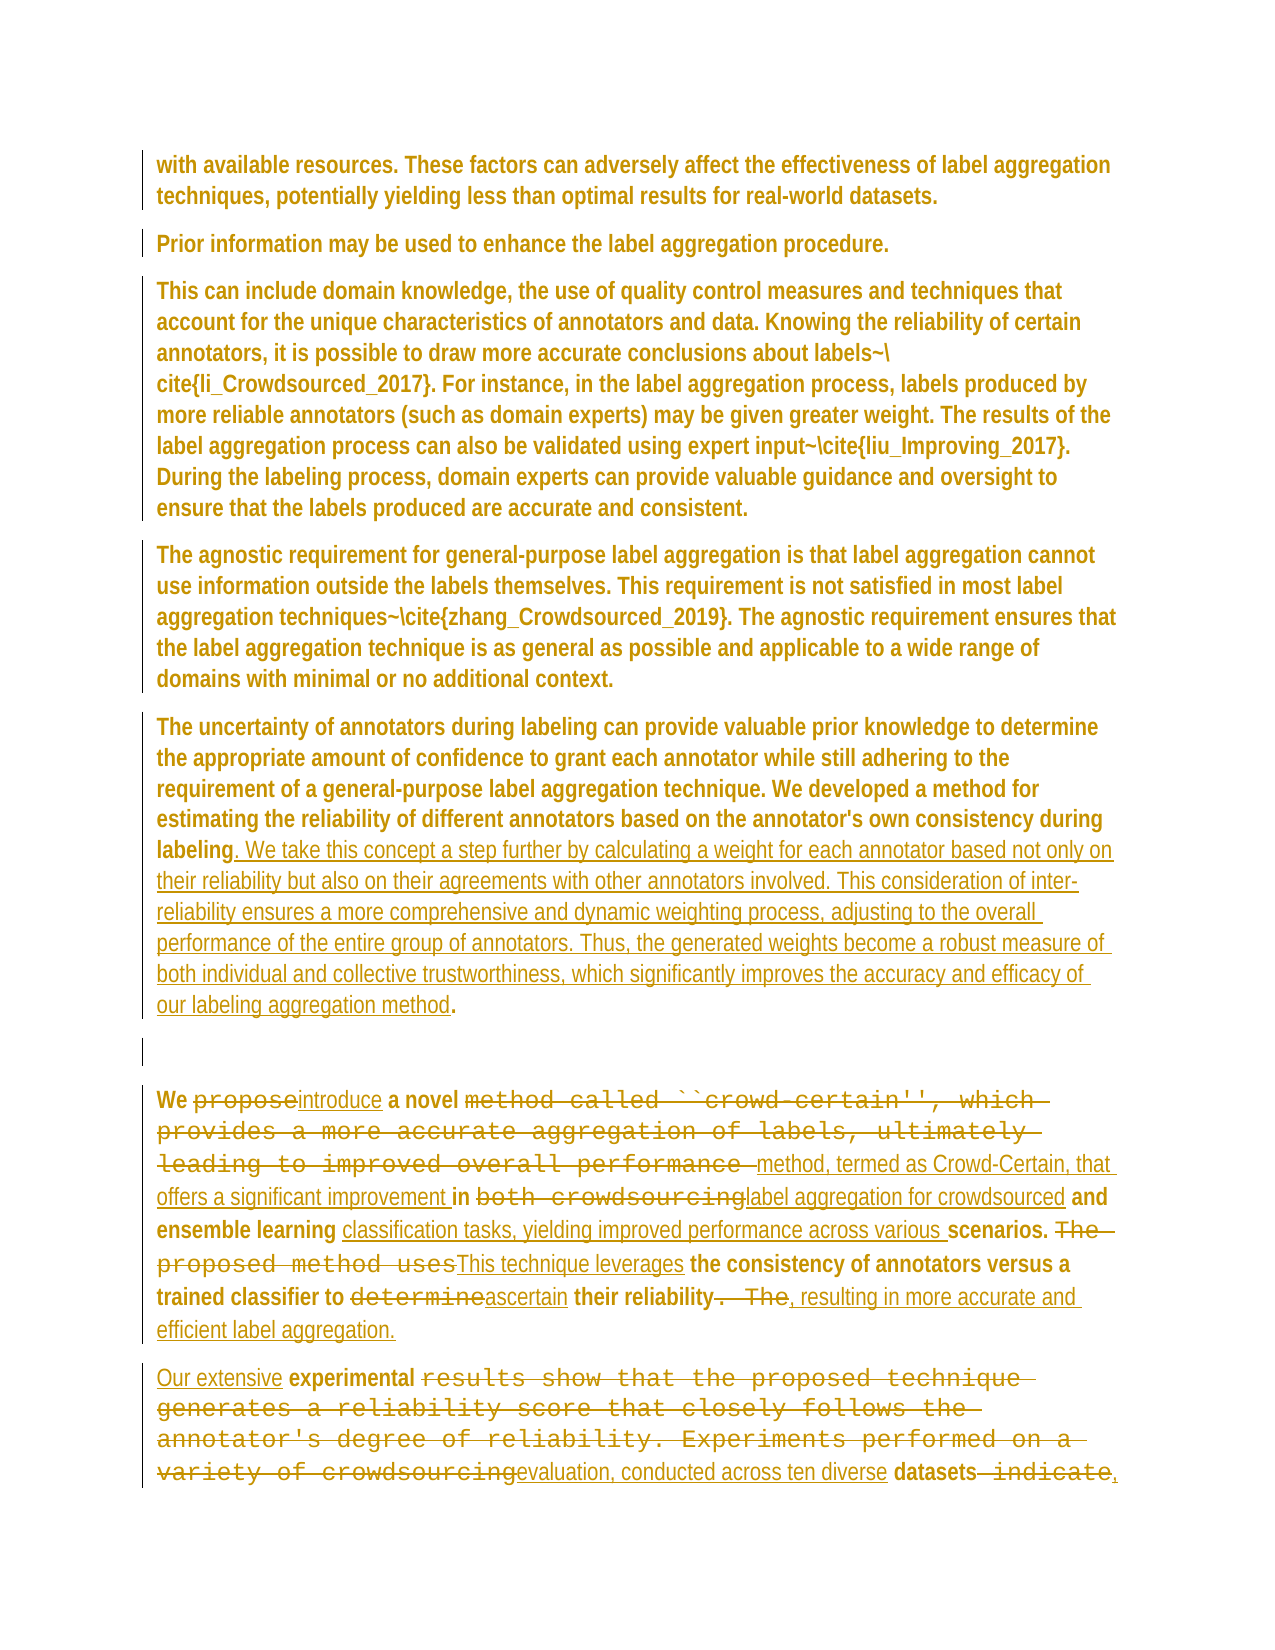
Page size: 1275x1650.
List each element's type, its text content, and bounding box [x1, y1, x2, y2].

text The agnostic requirement for general-purpose label aggregation is that label aggregation cannot use information outside the labels themselves. This requirement is not satisfied in most label aggregation techniques~\cite{zhang_Crowdsourced_2019}. The agnostic requirement ensures that the label aggregation technique is as general as possible and applicable to a wide range of domains with minimal or no additional context. [156, 540, 1118, 693]
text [156, 1363, 1118, 1488]
text We a novel in and ensemble learning scenarios. the consistency of annotators versus a trained classifier to their reliability [156, 1085, 1118, 1344]
text The uncertainty of annotators during labeling can provide valuable prior knowledge to determine the appropriate amount of confidence to grant each annotator while still adhering to the requirement of a general-purpose label aggregation technique. We developed a method for estimating the reliability of different annotators based on the annotator's own consistency during labeling. [156, 712, 1118, 1019]
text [156, 150, 1118, 209]
text Prior information may be used to enhance the label aggregation procedure. [156, 228, 1118, 257]
text This can include domain knowledge, the use of quality control measures and techniques that account for the unique characteristics of annotators and data. Knowing the reliability of certain annotators, it is possible to draw more accurate conclusions about labels~\cite{li_Crowdsourced_2017}. For instance, in the label aggregation process, labels produced by more reliable annotators (such as domain experts) may be given greater weight. The results of the label aggregation process can also be validated using expert input~\cite{liu_Improving_2017}. During the labeling process, domain experts can provide valuable guidance and oversight to ensure that the labels produced are accurate and consistent. [156, 276, 1118, 521]
